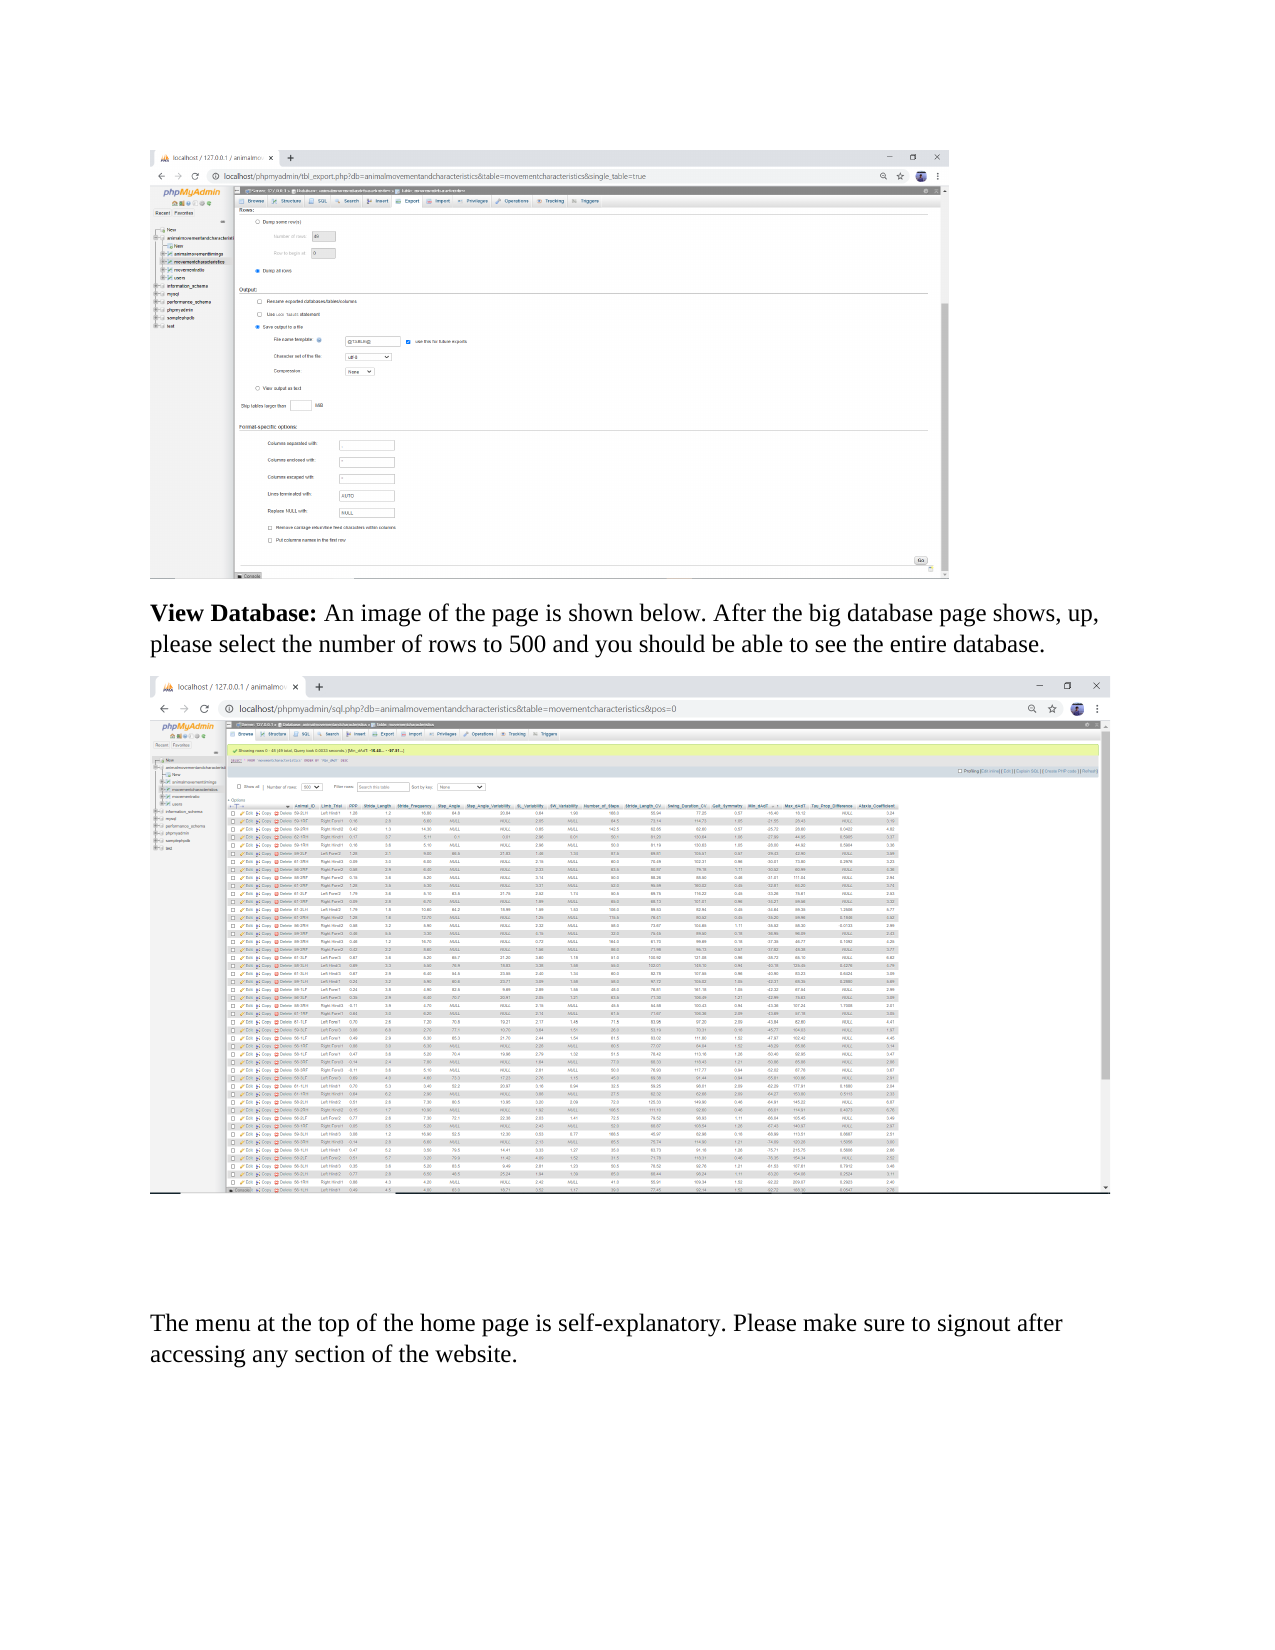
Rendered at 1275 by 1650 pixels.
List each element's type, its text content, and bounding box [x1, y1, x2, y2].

picture [150, 676, 1111, 1194]
picture [150, 150, 949, 579]
text The menu at the top of the home page is self-explanatory. Please make sure to signout after accessing any section of the website. [150, 1308, 1125, 1367]
text View Database: An image of the page is shown below. After the big database page shows, up, please select the number of rows to 500 and you should be able to see the entire database. [150, 598, 1125, 658]
